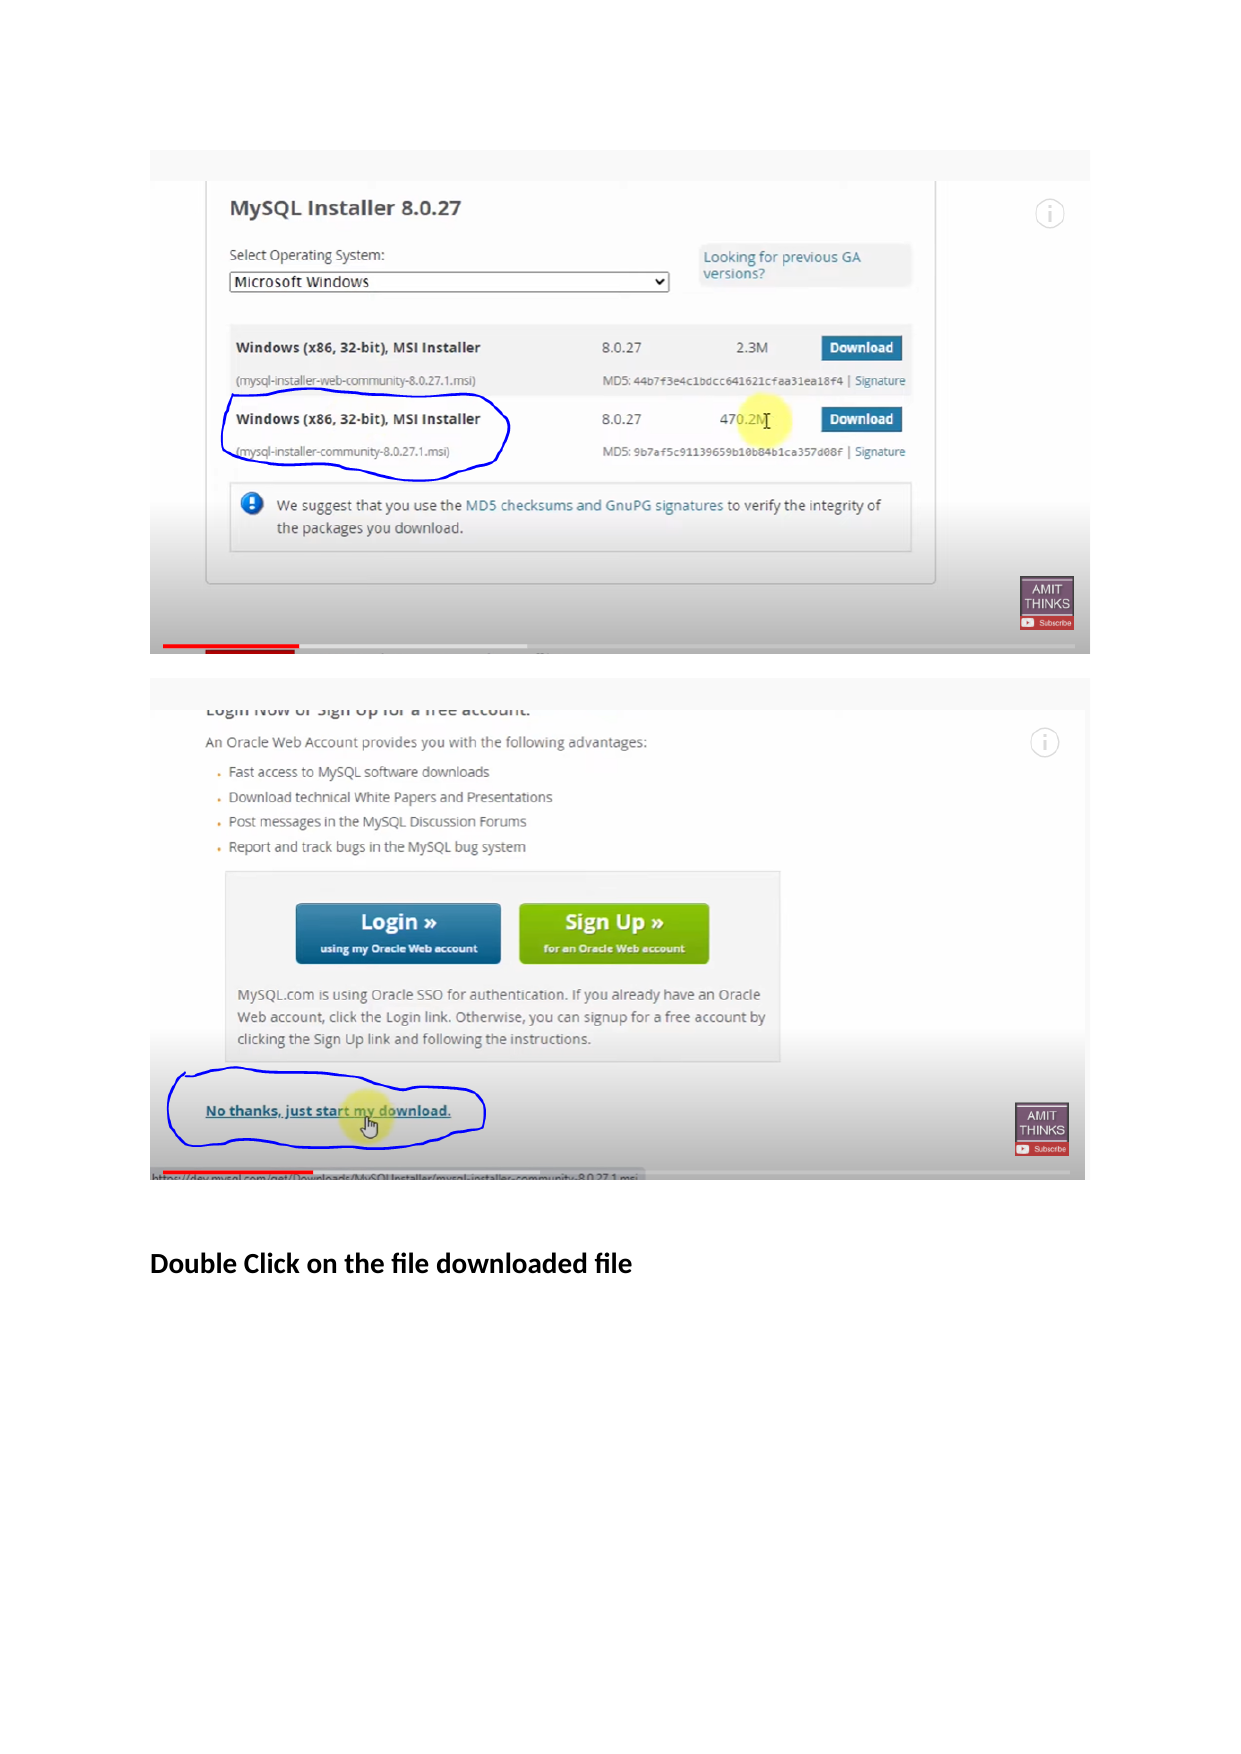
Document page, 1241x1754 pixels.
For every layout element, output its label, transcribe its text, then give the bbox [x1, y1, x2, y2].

picture [150, 150, 1091, 654]
text Double Click on the file downloaded file [150, 1246, 1090, 1281]
picture [150, 672, 1091, 1180]
